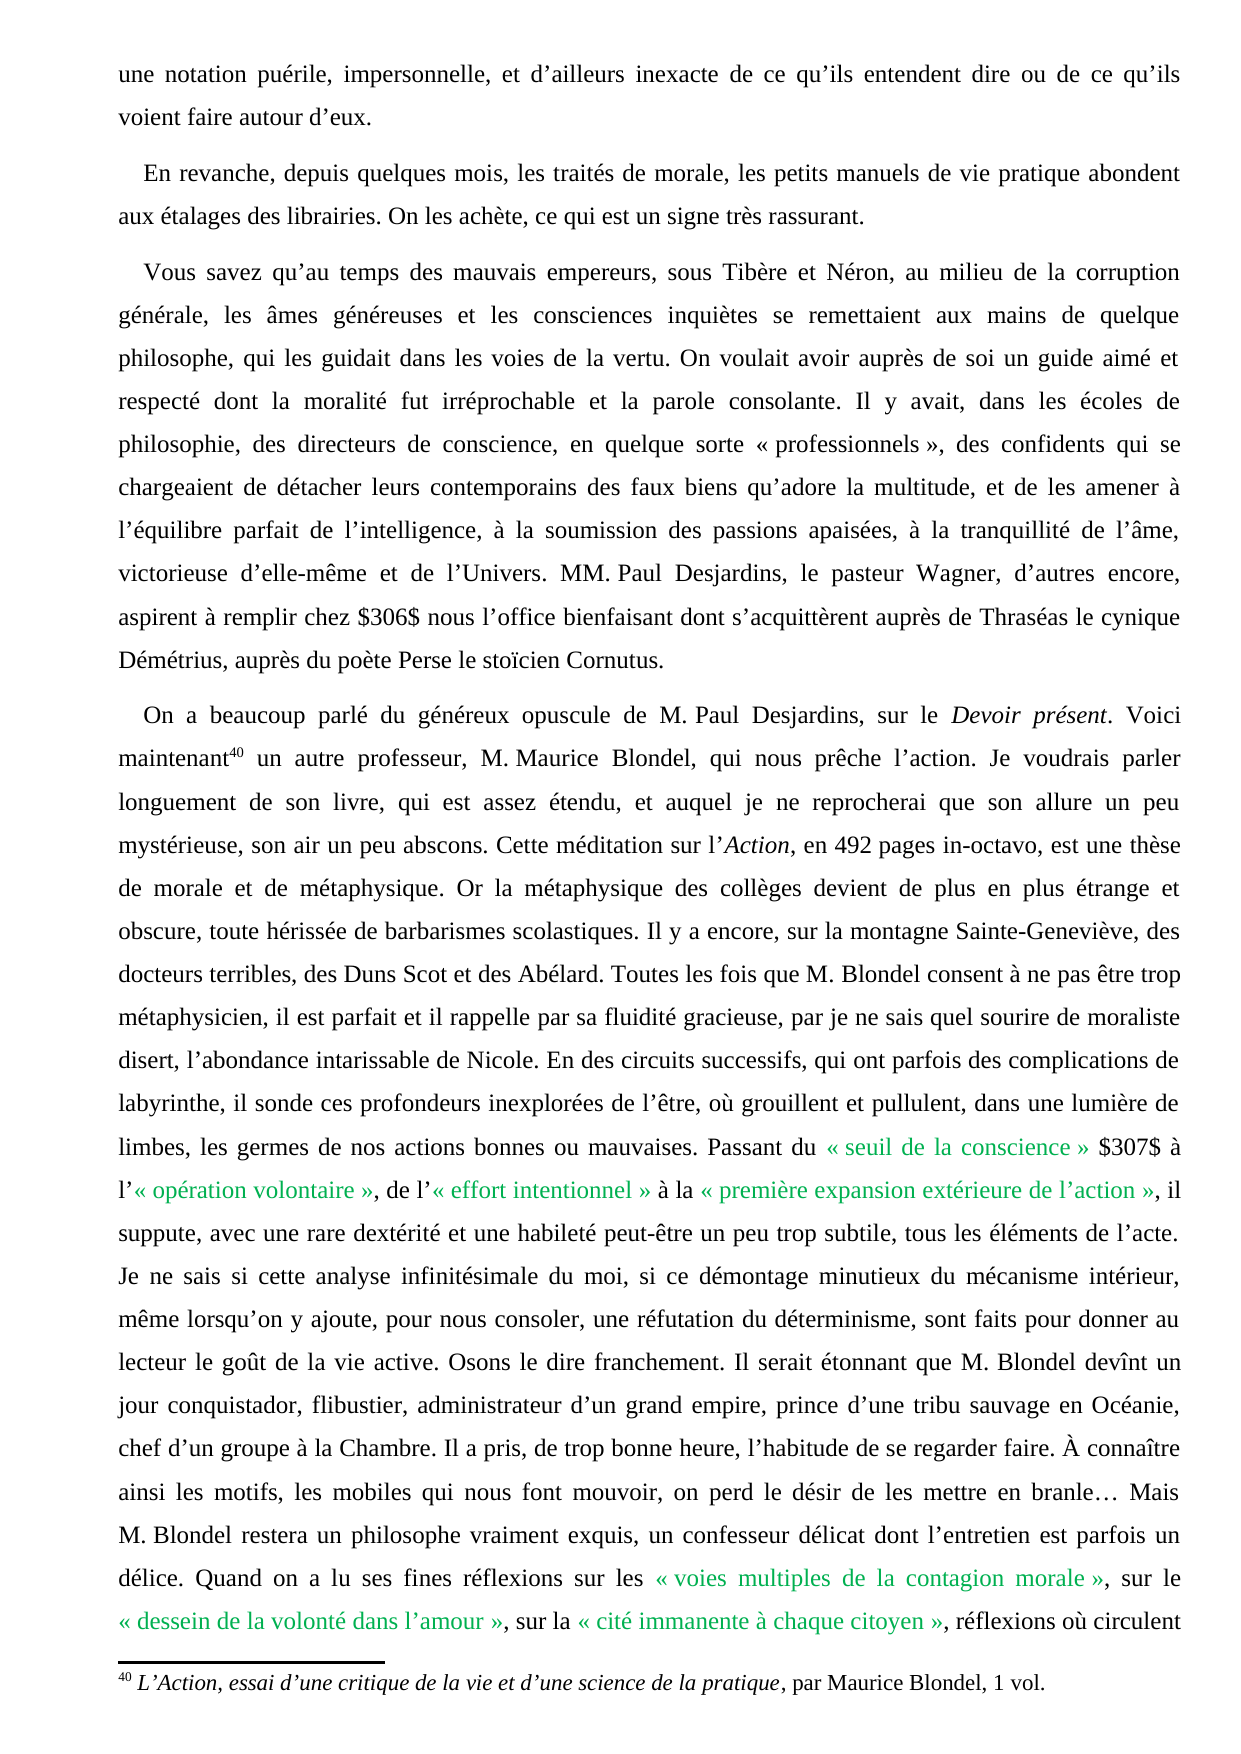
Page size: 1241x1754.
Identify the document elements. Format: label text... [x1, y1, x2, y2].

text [118, 700, 1181, 1635]
text Vous savez qu’au temps des mauvais empereurs, sous Tibère et Néron, au milieu de la corruption générale, les âmes généreuses et les consciences inquiètes se remettaient aux mains de quelque philosophe, qui les guidait dans les voies de la vertu. On voulait avoir auprès de soi un guide aimé et respecté dont la moralité fut irréprochable et la parole consolante. Il y avait, dans les écoles de philosophie, des directeurs de conscience, en quelque sorte « professionnels », des confidents qui se chargeaient de détacher leurs contemporains des faux biens qu’adore la multitude, et de les amener à l’équilibre parfait de l’intelligence, à la soumission des passions apaisées, à la tranquillité de l’âme, victorieuse d’elle-même et de l’Univers. MM. Paul Desjardins, le pasteur Wagner, d’autres encore, aspirent à remplir chez $306$ nous l’office bienfaisant dont s’acquittèrent auprès de Thraséas le cynique Démétrius, auprès du poète Perse le stoïcien Cornutus. [118, 257, 1181, 673]
text En revanche, depuis quelques mois, les traités de morale, les petits manuels de vie pratique abondent aux étalages des librairies. On les achète, ce qui est un signe très rassurant. [118, 158, 1181, 230]
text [118, 59, 1181, 131]
